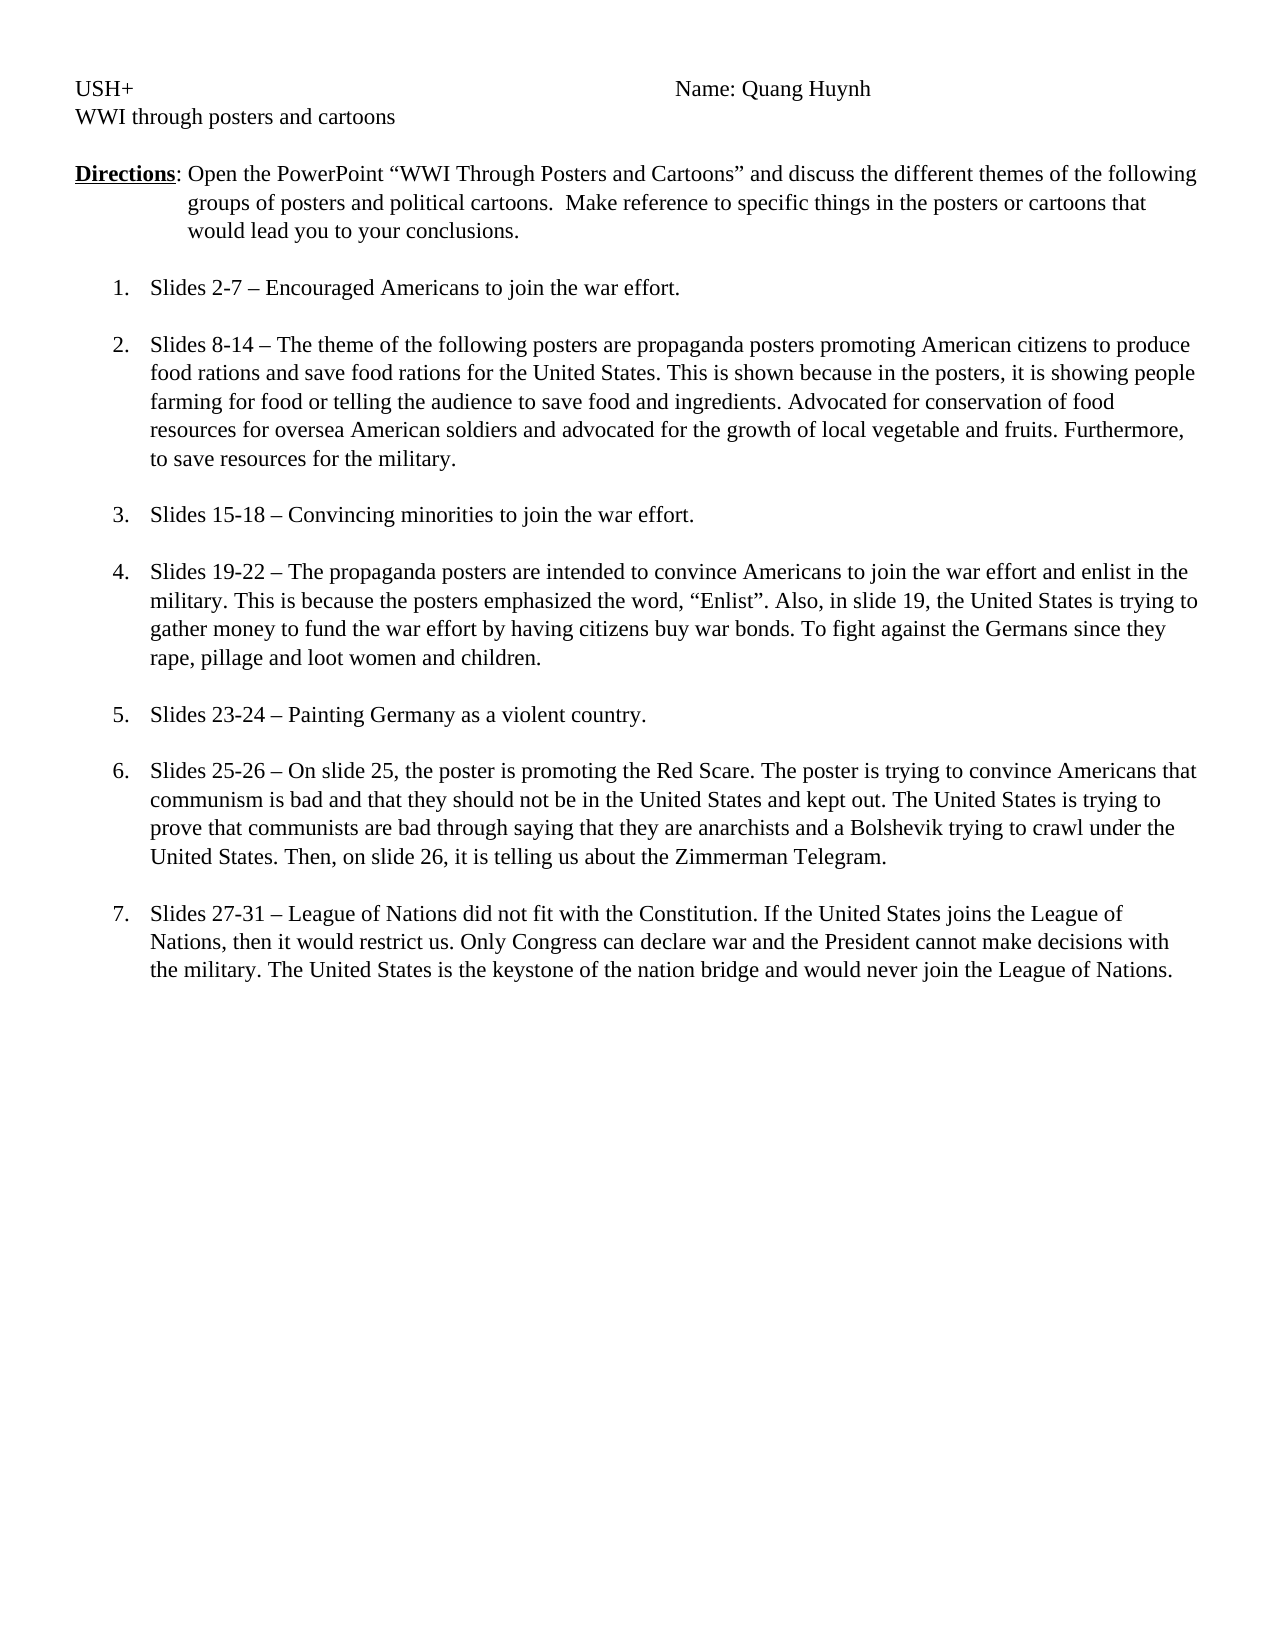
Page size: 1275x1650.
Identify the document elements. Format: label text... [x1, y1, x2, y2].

text WWI through posters and cartoons [75, 103, 1200, 130]
list Slides 2-7 – Encouraged Americans to join the war effort. [112, 274, 1200, 300]
text Directions: Open the PowerPoint “WWI Through Posters and Cartoons” and discuss the different themes of the following groups of posters and political cartoons. Make reference to specific things in the posters or cartoons that would lead you to your conclusions. [75, 160, 1200, 243]
list Slides 25-26 – On slide 25, the poster is promoting the Red Scare. The poster is trying to convince Americans that communism is bad and that they should not be in the United States and kept out. The United States is trying to prove that communists are bad through saying that they are anarchists and a Bolshevik trying to crawl under the United States. Then, on slide 26, it is telling us about the Zimmerman Telegram. [112, 757, 1200, 869]
list Slides 15-18 – Convincing minorities to join the war effort. [112, 502, 1200, 528]
list Slides 23-24 – Painting Germany as a violent country. [112, 701, 1200, 727]
list Slides 19-22 – The propaganda posters are intended to convince Americans to join the war effort and enlist in the military. This is because the posters emphasized the word, “Enlist”. Also, in slide 19, the United States is trying to gather money to fund the war effort by having citizens buy war bonds. To fight against the Germans since they rape, pillage and loot women and children. [112, 558, 1200, 670]
list Slides 8-14 – The theme of the following posters are propaganda posters promoting American citizens to produce food rations and save food rations for the United States. This is shown because in the posters, it is showing people farming for food or telling the audience to save food and ingredients. Advocated for conservation of food resources for oversea American soldiers and advocated for the growth of local vegetable and fruits. Furthermore, to save resources for the military. [112, 331, 1200, 471]
list Slides 27-31 – League of Nations did not fit with the Constitution. If the United States joins the League of Nations, then it would restrict us. Only Congress can declare war and the President cannot make decisions with the military. The United States is the keystone of the nation bridge and would never join the League of Nations. [112, 900, 1200, 983]
text USH+ Name: Quang Huynh [75, 75, 1200, 101]
